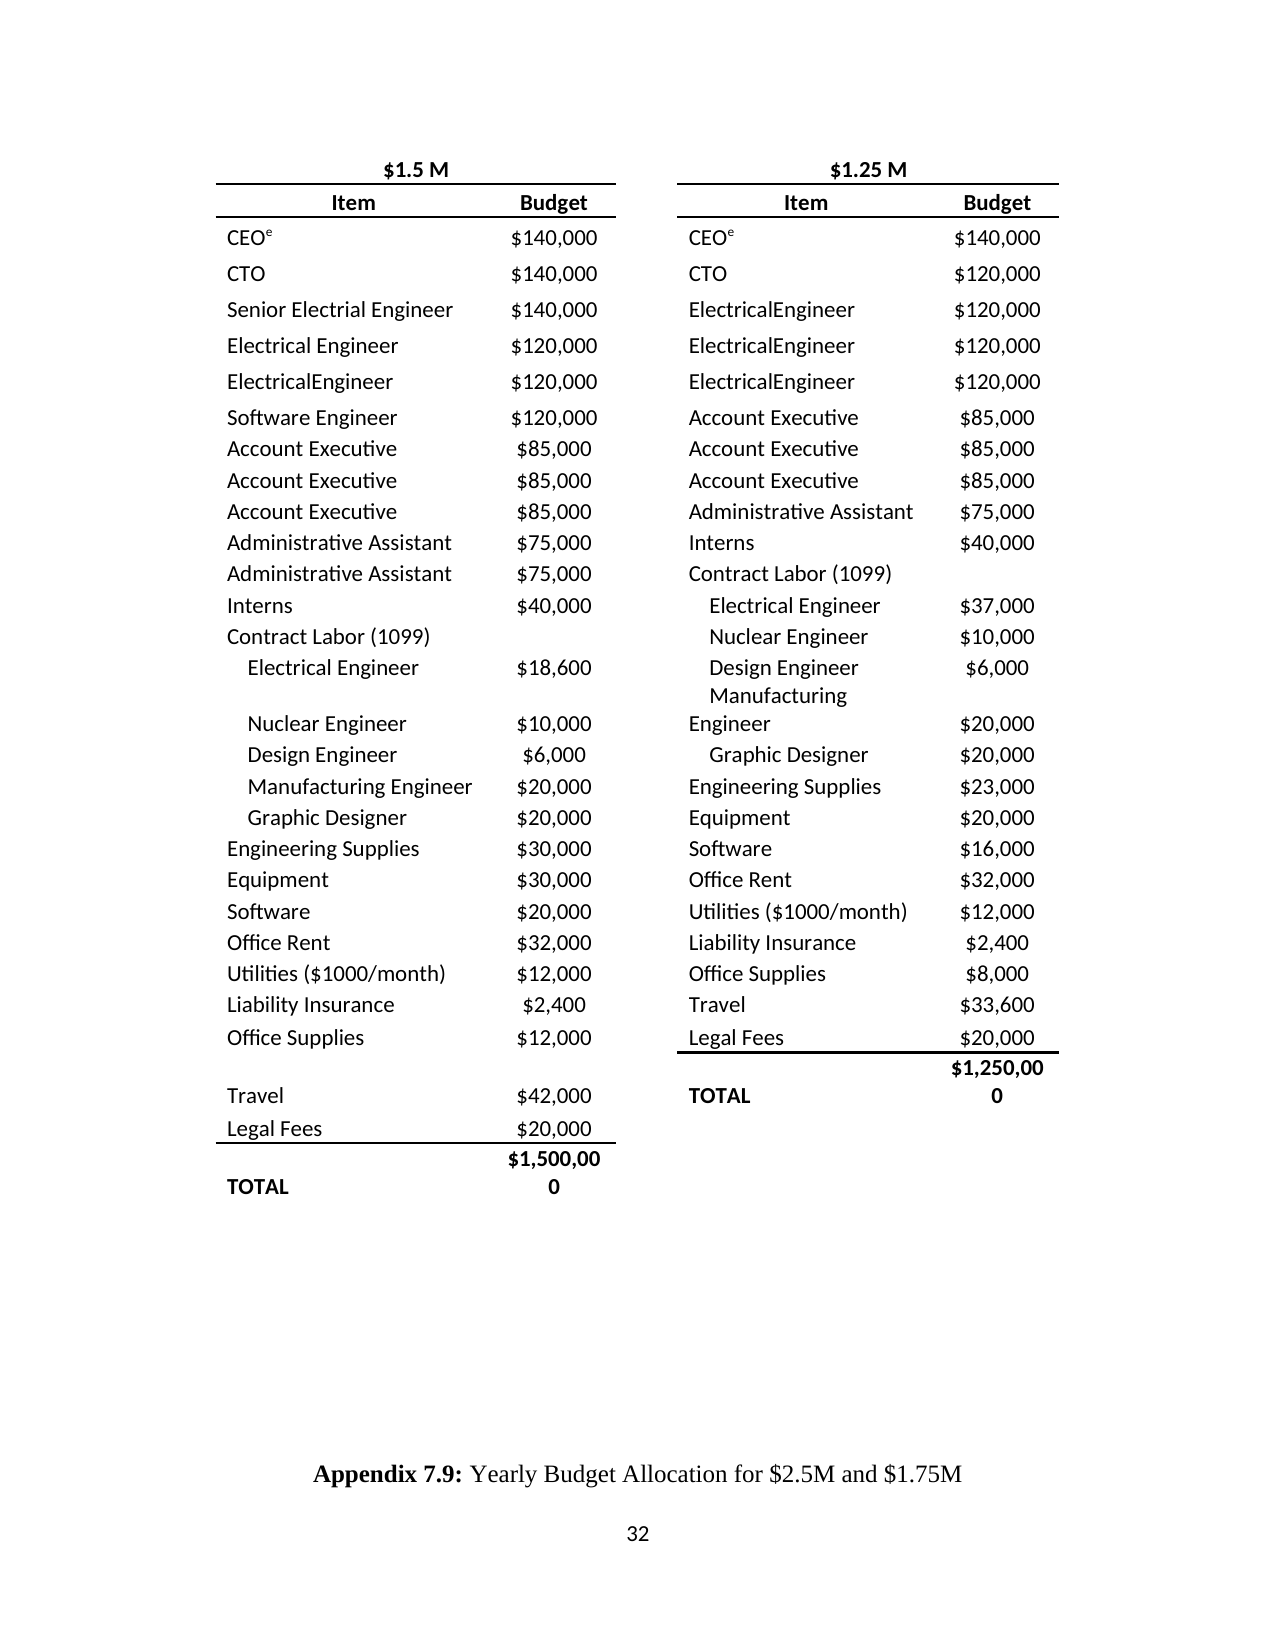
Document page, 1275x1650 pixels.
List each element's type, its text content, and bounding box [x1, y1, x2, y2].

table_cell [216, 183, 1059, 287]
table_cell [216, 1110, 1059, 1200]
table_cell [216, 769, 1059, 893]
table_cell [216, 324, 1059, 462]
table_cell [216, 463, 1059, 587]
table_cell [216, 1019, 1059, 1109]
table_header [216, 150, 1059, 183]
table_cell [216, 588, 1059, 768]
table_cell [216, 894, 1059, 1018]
text Appendix 7.9: Yearly Budget Allocation for $2.5M and $1.75M [150, 1459, 1125, 1488]
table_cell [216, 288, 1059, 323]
